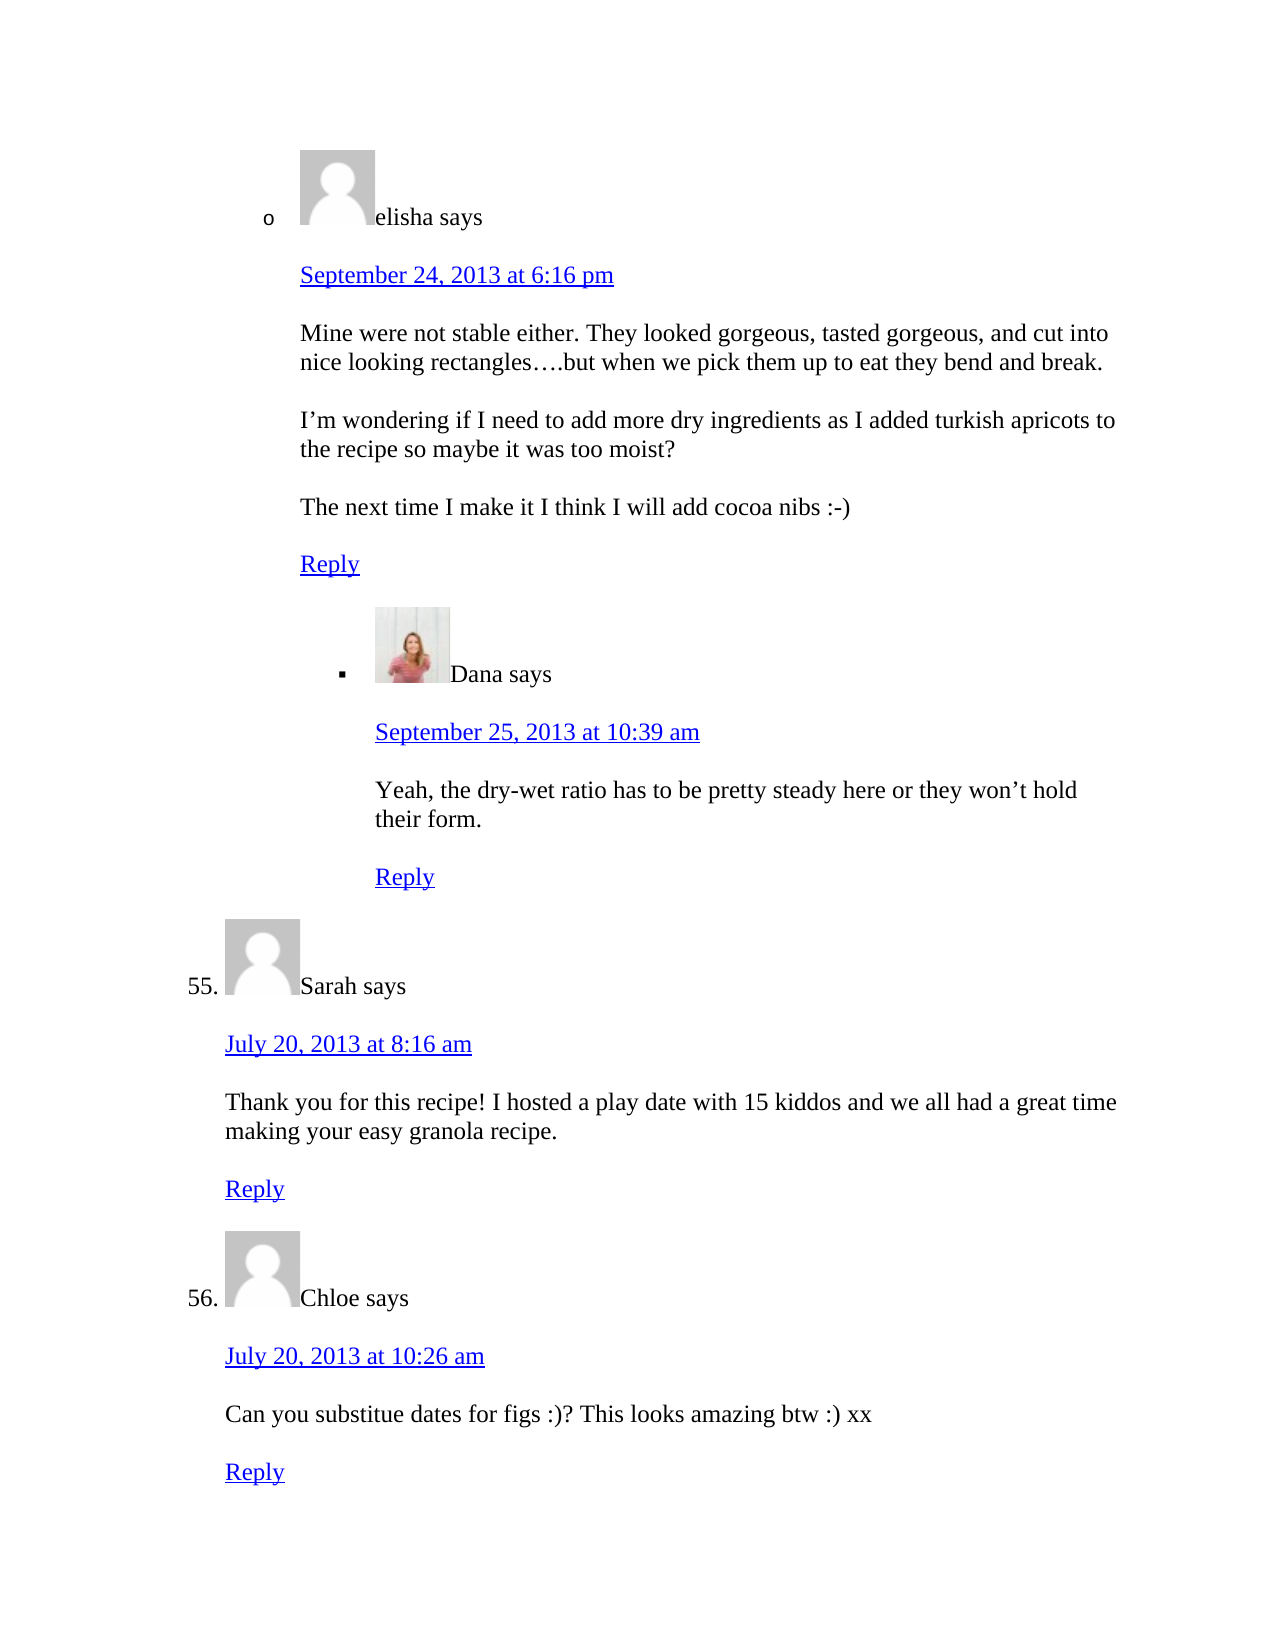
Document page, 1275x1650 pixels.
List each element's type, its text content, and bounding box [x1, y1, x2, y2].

text Can you substitue dates for figs :)? This looks amazing btw :) xx [225, 1399, 1125, 1428]
picture [300, 150, 375, 225]
list Chloe says [187, 1232, 1125, 1312]
text September 24, 2013 at 6:16 pm [300, 260, 1125, 289]
text I’m wondering if I need to add more dry ingredients as I added turkish apricots to the recipe so maybe it was too moist? [300, 405, 1125, 462]
text Thank you for this recipe! I hosted a play date with 15 kiddos and we all had a great time making your easy granola recipe. [225, 1087, 1125, 1144]
text Reply [375, 862, 1125, 890]
text Reply [225, 1457, 1125, 1486]
text July 20, 2013 at 8:16 am [225, 1029, 1125, 1058]
list elisha says [262, 150, 1125, 231]
text Reply [225, 1174, 1125, 1202]
picture [225, 919, 300, 995]
text The next time I make it I think I will add cocoa nibs :-) [300, 492, 1125, 520]
text September 25, 2013 at 10:39 am [375, 717, 1125, 746]
text July 20, 2013 at 10:26 am [225, 1341, 1125, 1370]
text Mine were not stable either. They looked gorgeous, tasted gorgeous, and cut into nice looking rectangles….but when we pick them up to eat they bend and break. [300, 318, 1125, 376]
picture [225, 1231, 300, 1307]
picture [375, 607, 451, 683]
text Reply [300, 549, 1125, 578]
text Yeah, the dry-wet ratio has to be pretty steady here or they won’t hold their form. [375, 775, 1125, 832]
list Sarah says [187, 919, 1125, 1000]
list Dana says [337, 607, 1125, 688]
